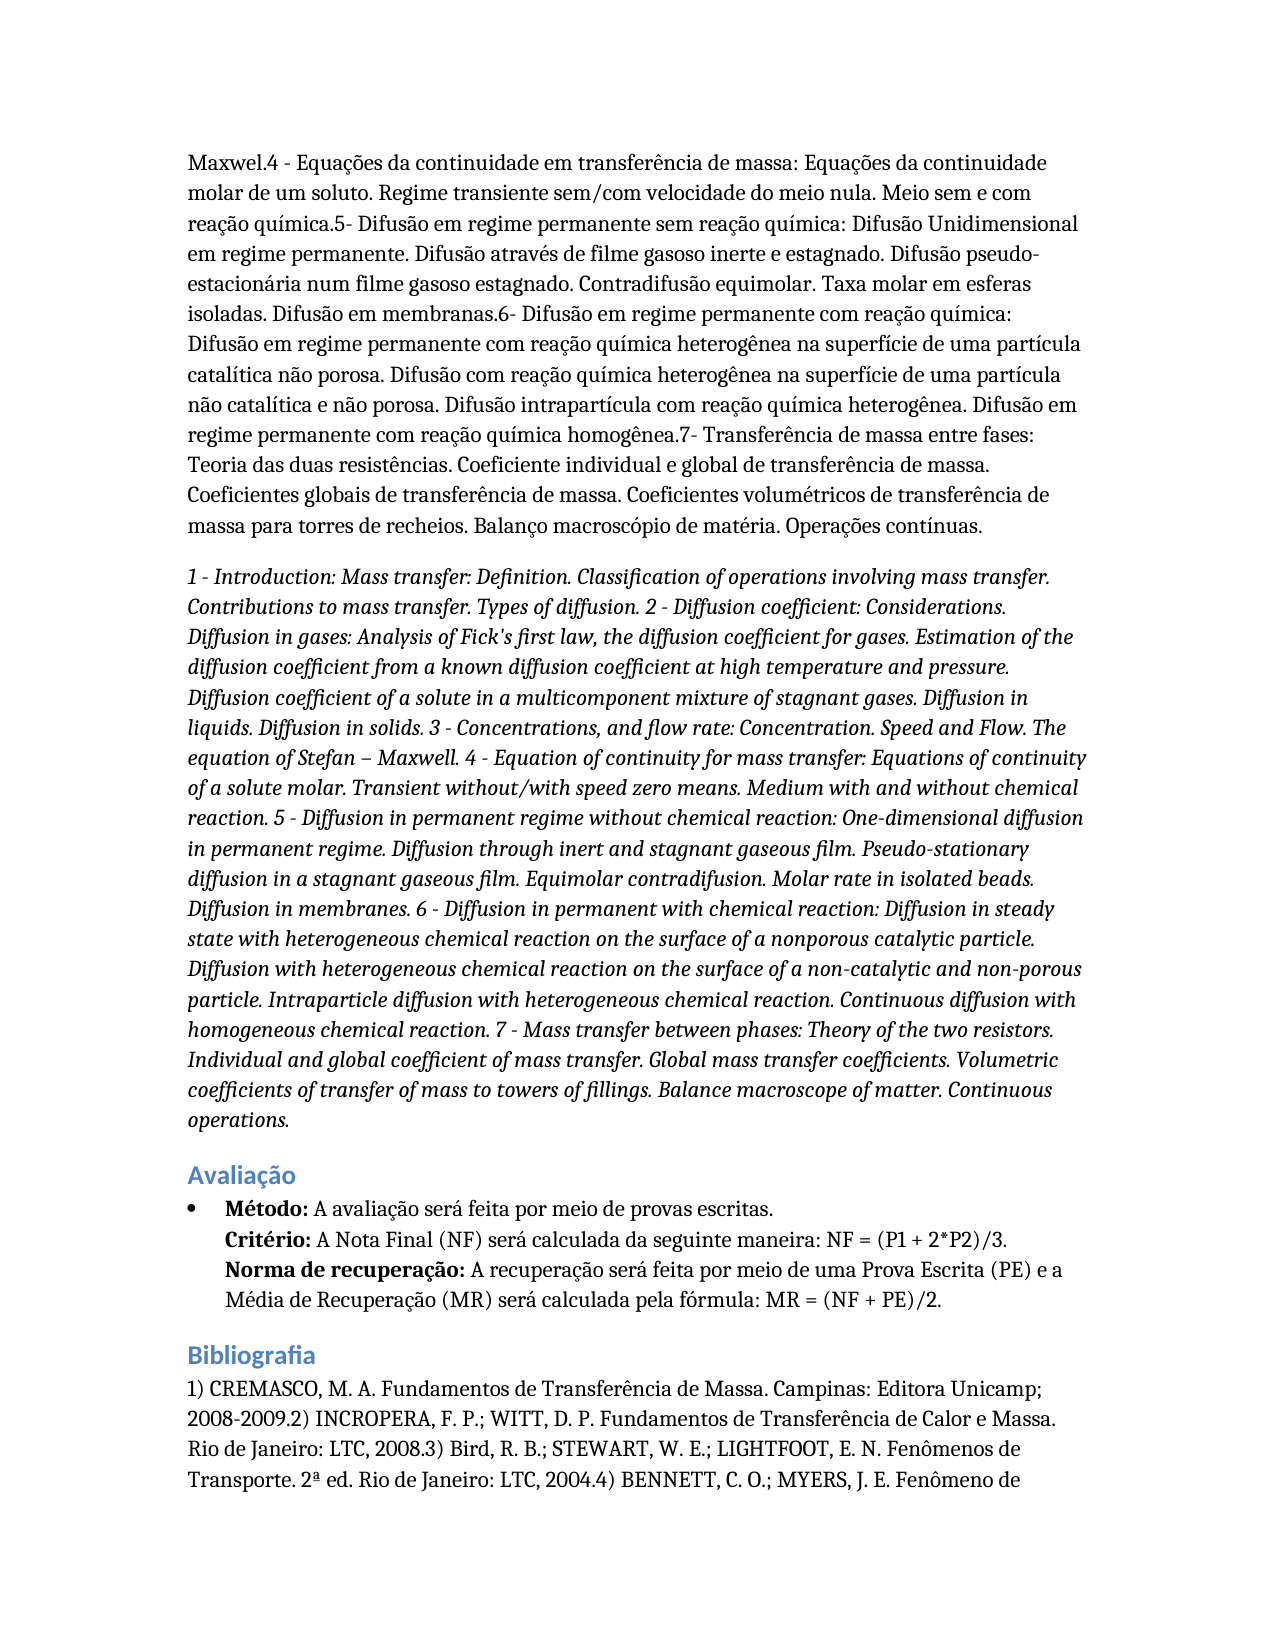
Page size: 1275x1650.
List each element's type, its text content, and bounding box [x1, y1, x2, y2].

subtitle Avaliação [187, 1158, 1087, 1191]
text 1 - Introduction: Mass transfer: Definition. Classification of operations involving mass transfer. Contributions to mass transfer. Types of diffusion. 2 - Diffusion coefficient: Considerations. Diffusion in gases: Analysis of Fick's first law, the diffusion coefficient for gases. Estimation of the diffusion coefficient from a known diffusion coefficient at high temperature and pressure. Diffusion coefficient of a solute in a multicomponent mixture of stagnant gases. Diffusion in liquids. Diffusion in solids. 3 - Concentrations, and flow rate: Concentration. Speed and Flow. The equation of Stefan – Maxwell. 4 - Equation of continuity for mass transfer: Equations of continuity of a solute molar. Transient without/with speed zero means. Medium with and without chemical reaction. 5 - Diffusion in permanent regime without chemical reaction: One-dimensional diffusion in permanent regime. Diffusion through inert and stagnant gaseous film. Pseudo-stationary diffusion in a stagnant gaseous film. Equimolar contradifusion. Molar rate in isolated beads. Diffusion in membranes. 6 - Diffusion in permanent with chemical reaction: Diffusion in steady state with heterogeneous chemical reaction on the surface of a nonporous catalytic particle. Diffusion with heterogeneous chemical reaction on the surface of a non-catalytic and non-porous particle. Intraparticle diffusion with heterogeneous chemical reaction. Continuous diffusion with homogeneous chemical reaction. 7 - Mass transfer between phases: Theory of the two resistors. Individual and global coefficient of mass transfer. Global mass transfer coefficients. Volumetric coefficients of transfer of mass to towers of fillings. Balance macroscope of matter. Continuous operations. [187, 563, 1087, 1134]
subtitle Bibliografia [187, 1338, 1087, 1371]
list Método: A avaliação será feita por meio de provas escritas. Critério: A Nota Final (NF) será calculada da seguinte maneira: NF = (P1 + 2*P2)/3. Norma de recuperação: A recuperação será feita por meio de uma Prova Escrita (PE) e a Média de Recuperação (MR) será calculada pela fórmula: MR = (NF + PE)/2. [187, 1196, 1087, 1313]
